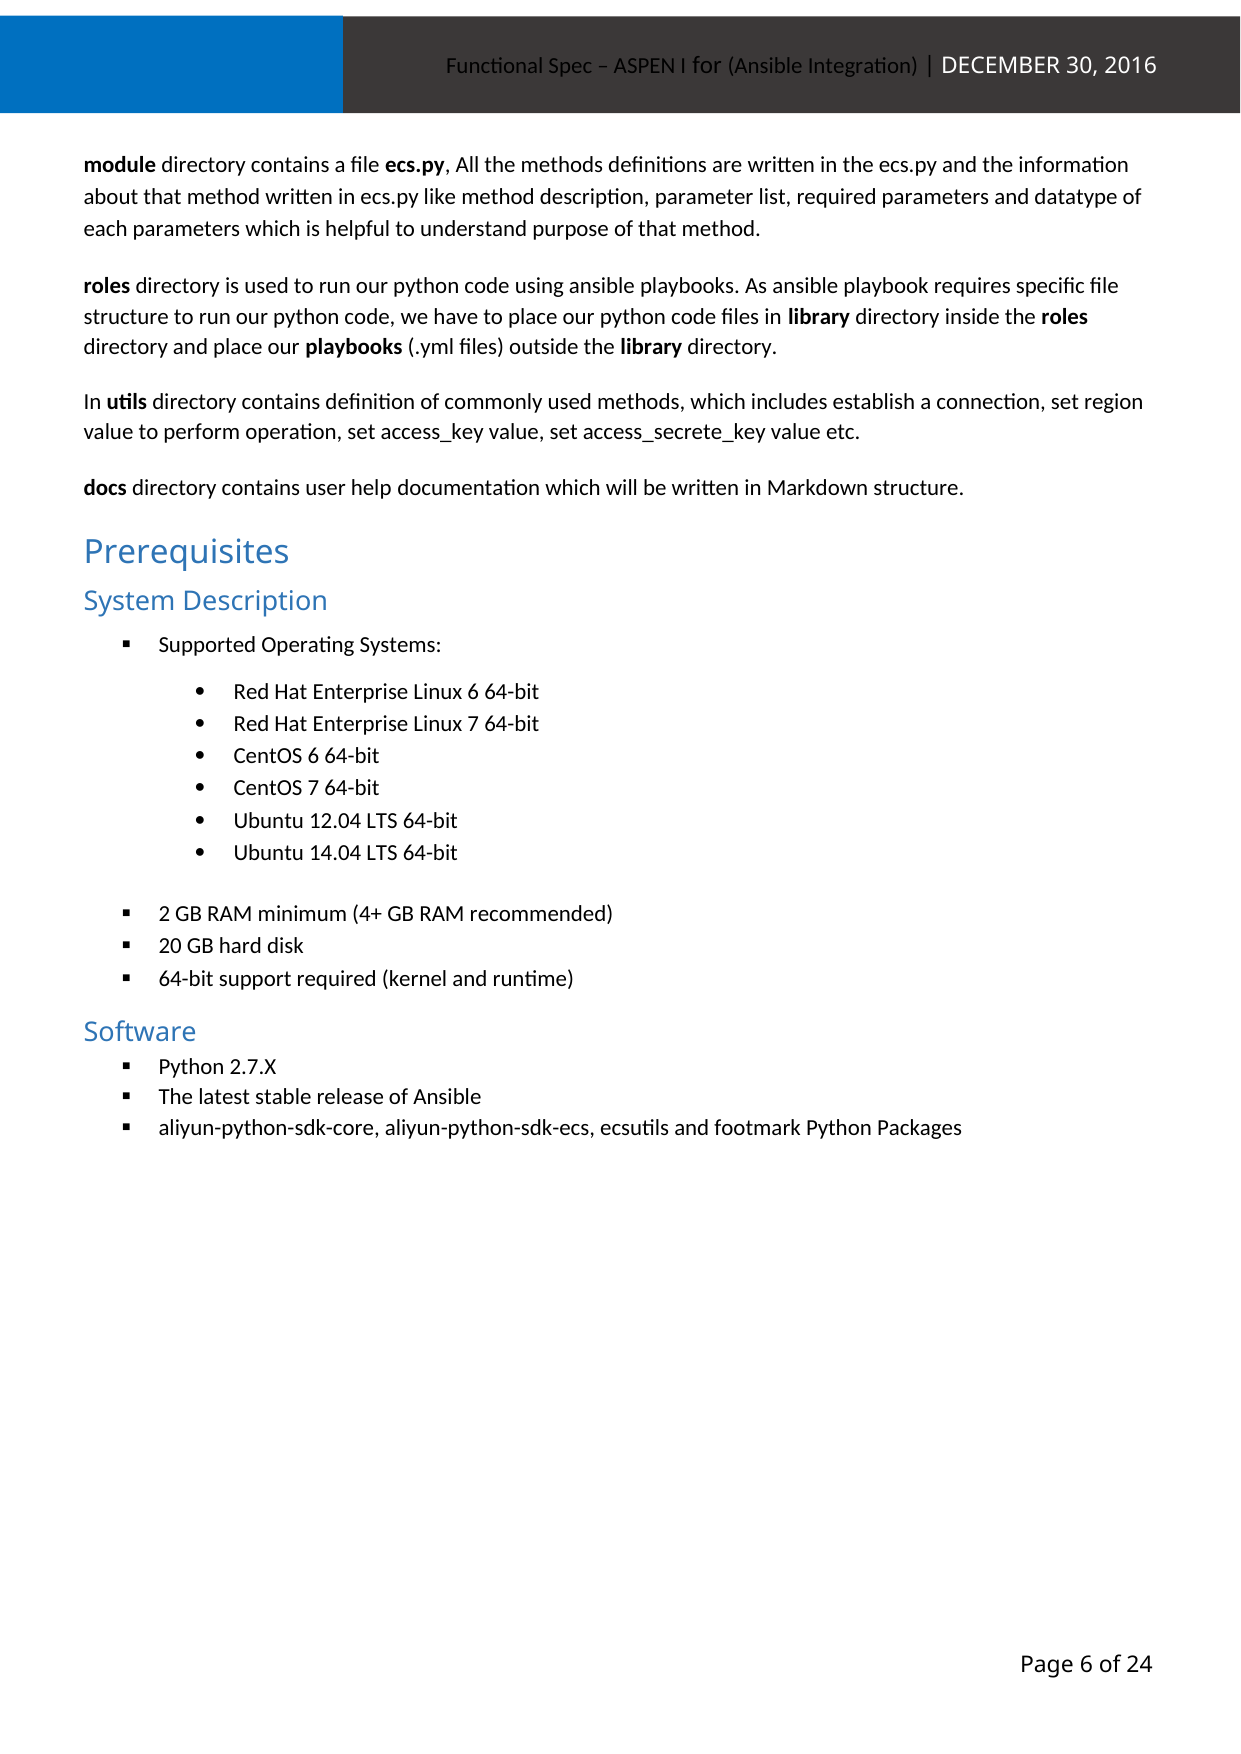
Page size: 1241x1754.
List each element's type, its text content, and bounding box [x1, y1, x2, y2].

list Red Hat Enterprise Linux 7 64-bit [196, 709, 1152, 737]
list The latest stable release of Ansible [121, 1082, 1152, 1111]
text docs directory contains user help documentation which will be written in Markdown structure. [83, 473, 1152, 501]
subtitle System Description [83, 581, 1152, 618]
list 64-bit support required (kernel and runtime) [121, 964, 1152, 992]
text module directory contains a file ecs.py, All the methods definitions are written in the ecs.py and the information about that method written in ecs.py like method description, parameter list, required parameters and datatype of each parameters which is helpful to understand purpose of that method. [83, 150, 1152, 242]
subtitle Prerequisites [83, 528, 1152, 573]
subtitle Software [83, 1012, 1152, 1049]
list CentOS 7 64-bit [196, 773, 1152, 802]
list Supported Operating Systems: [121, 621, 1152, 658]
text In utils directory contains definition of commonly used methods, which includes establish a connection, set region value to perform operation, set access_key value, set access_secrete_key value etc. [83, 387, 1152, 445]
list aliyun-python-sdk-core, aliyun-python-sdk-ecs, ecsutils and footmark Python Packages [121, 1113, 1152, 1141]
list Ubuntu 14.04 LTS 64-bit [196, 838, 1152, 866]
list CentOS 6 64-bit [196, 741, 1152, 769]
list 2 GB RAM minimum (4+ GB RAM recommended) [121, 899, 1152, 927]
text roles directory is used to run our python code using ansible playbooks. As ansible playbook requires specific file structure to run our python code, we have to place our python code files in library directory inside the roles directory and place our playbooks (.yml files) outside the library directory. [83, 272, 1152, 360]
list Red Hat Enterprise Linux 6 64-bit [196, 677, 1152, 705]
list Python 2.7.X [121, 1052, 1152, 1080]
list Ubuntu 12.04 LTS 64-bit [196, 806, 1152, 834]
list 20 GB hard disk [121, 931, 1152, 959]
